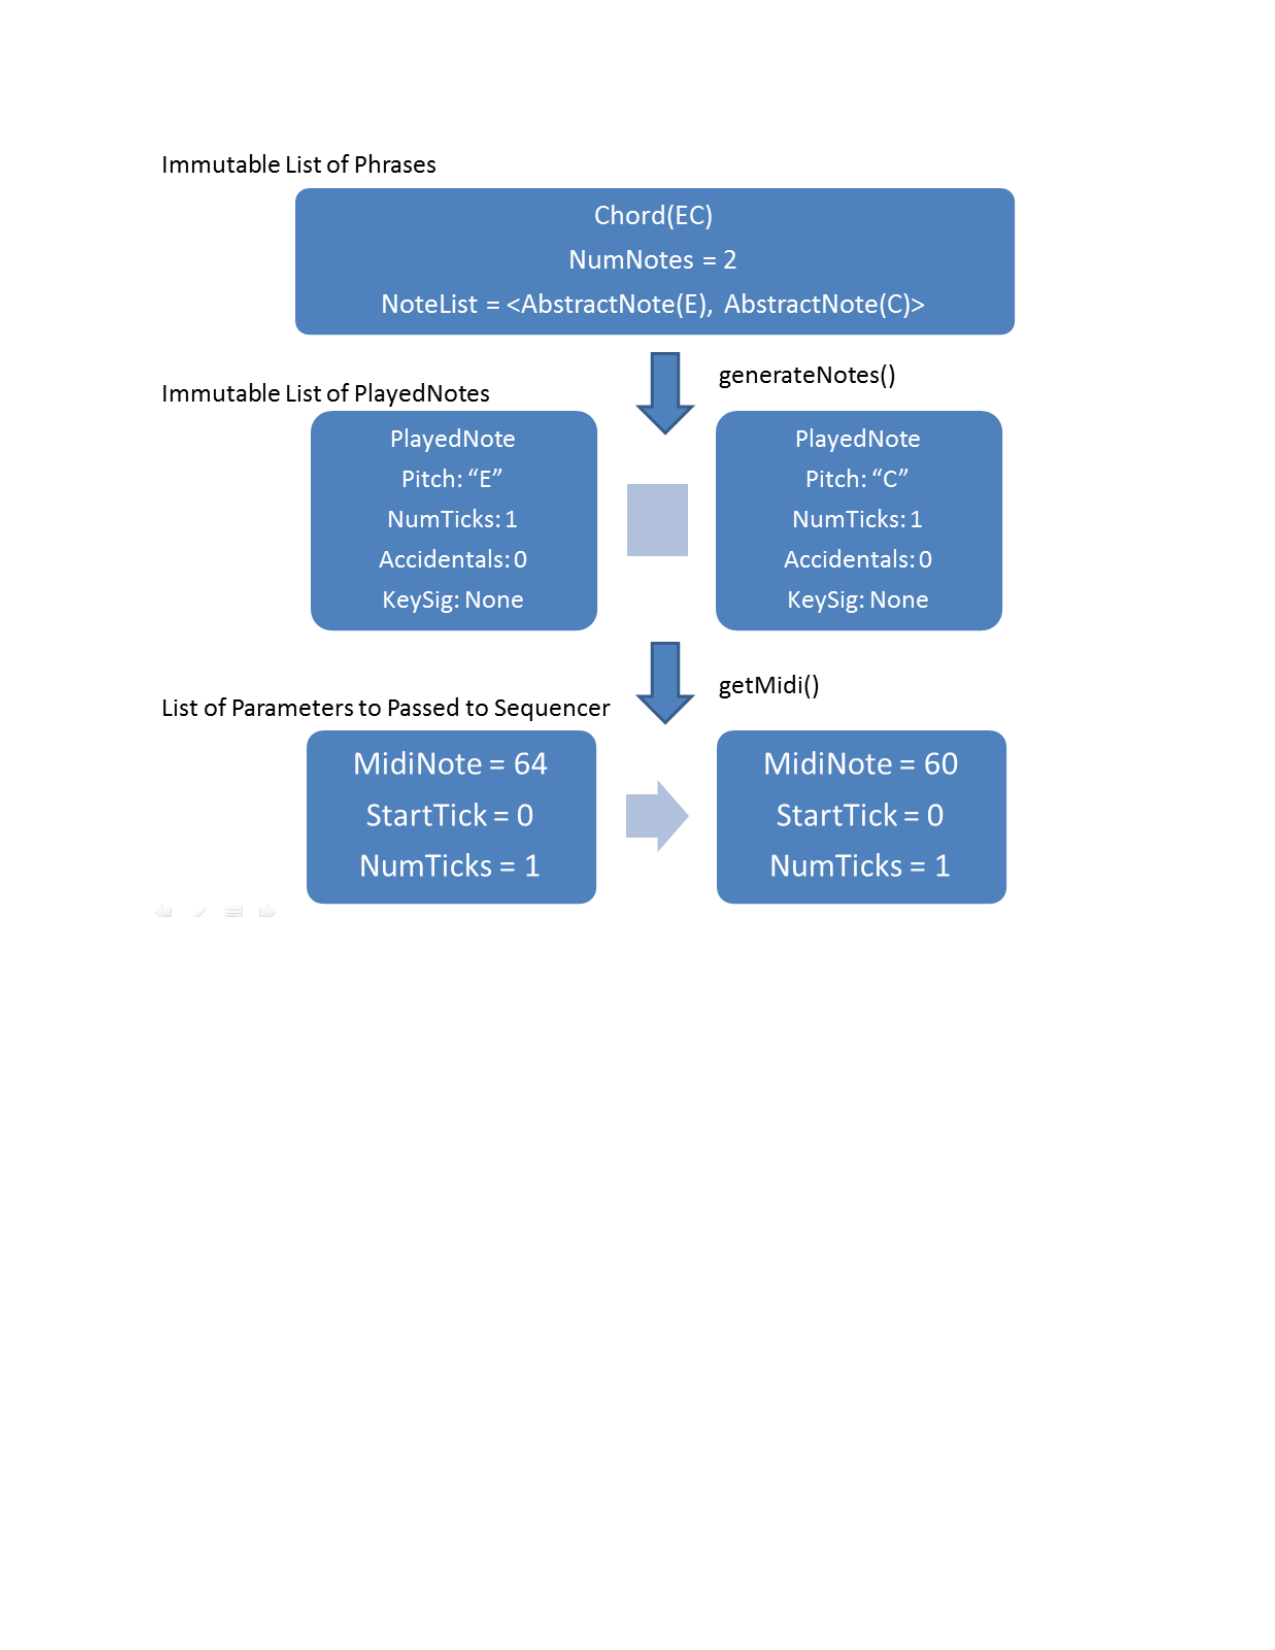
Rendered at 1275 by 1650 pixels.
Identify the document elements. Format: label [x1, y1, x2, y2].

picture [150, 150, 1125, 917]
